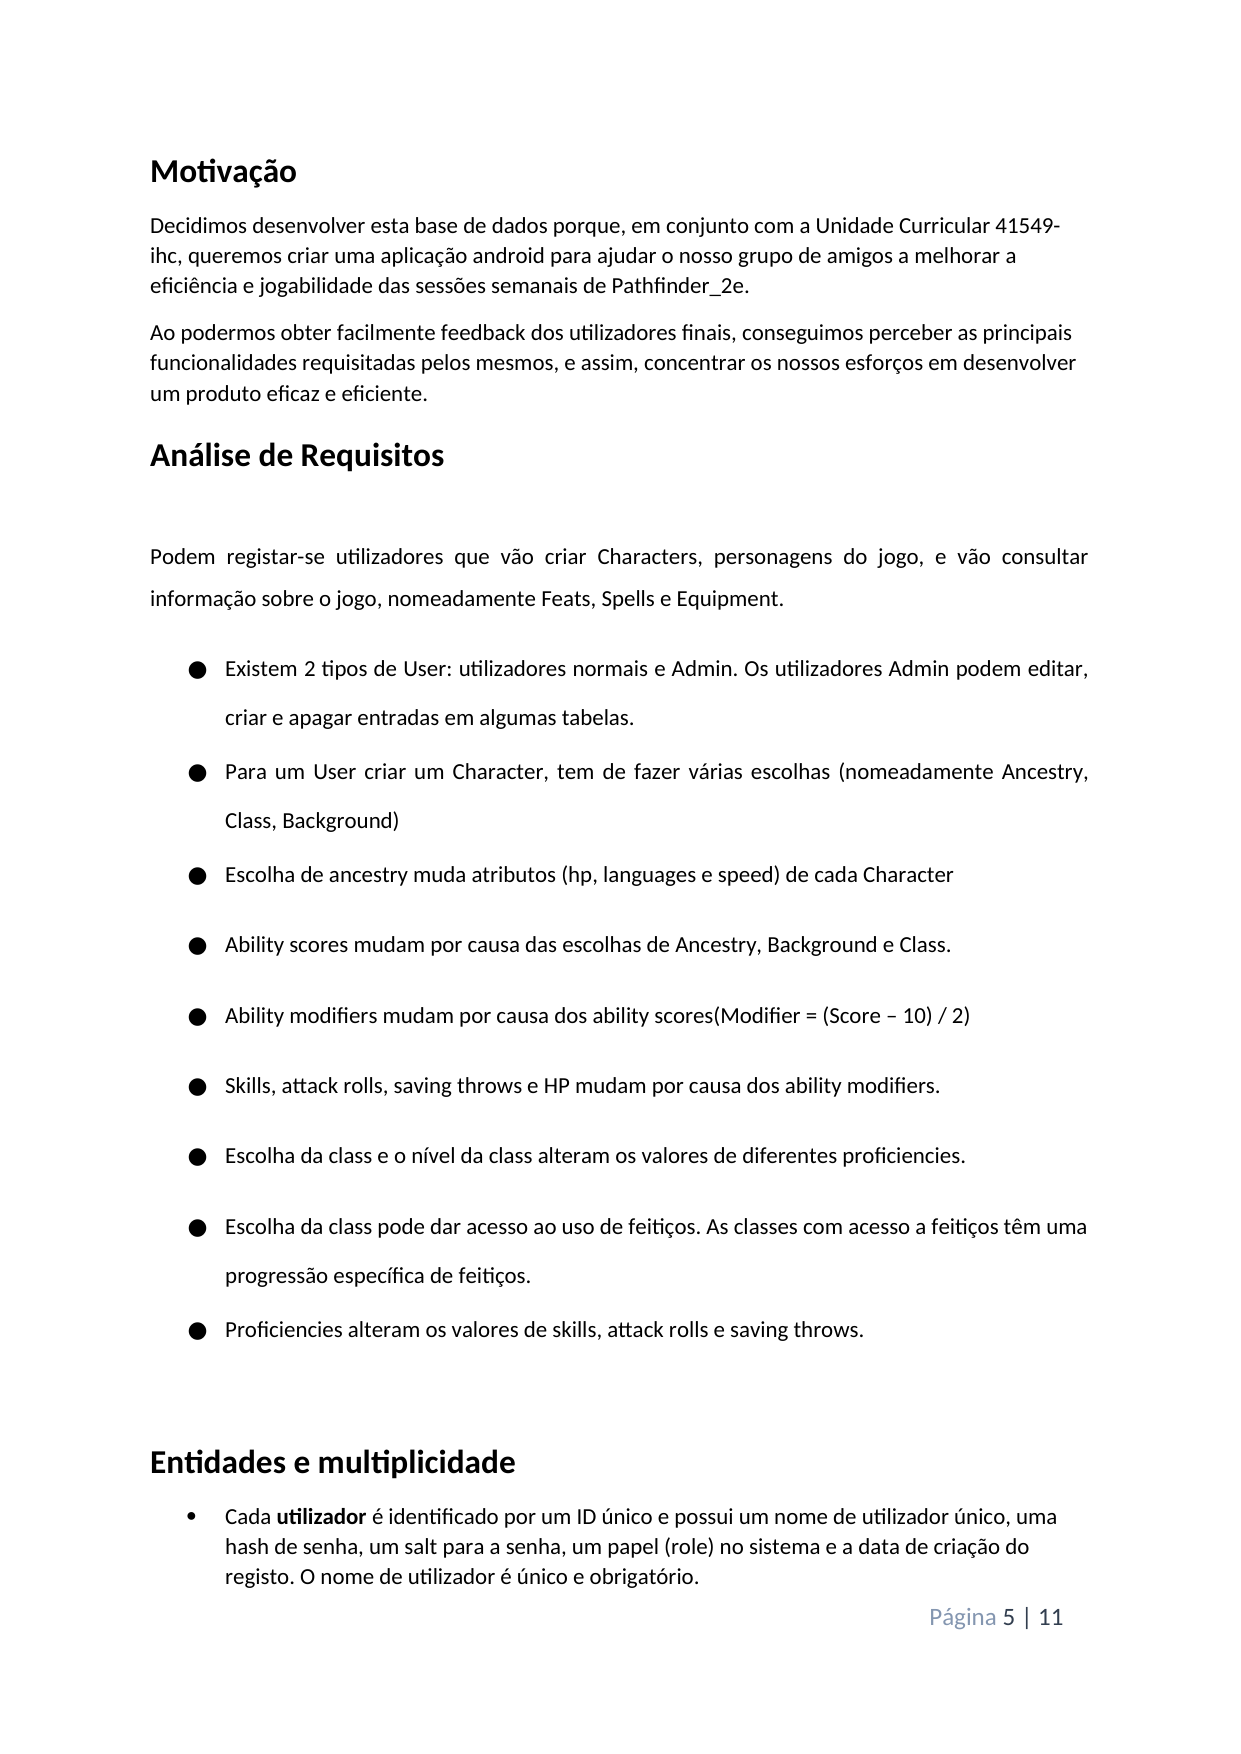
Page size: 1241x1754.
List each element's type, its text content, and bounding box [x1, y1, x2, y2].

list Ability scores mudam por causa das escolhas de Ancestry, Background e Class. [187, 919, 1090, 966]
list Existem 2 tipos de User: utilizadores normais e Admin. Os utilizadores Admin podem editar, criar e apagar entradas em algumas tabelas. [187, 642, 1090, 731]
text Ao podermos obter facilmente feedback dos utilizadores finais, conseguimos perceber as principais funcionalidades requisitadas pelos mesmos, e assim, concentrar os nossos esforços em desenvolver um produto eficaz e eficiente. [150, 318, 1090, 407]
list Ability modifiers mudam por causa dos ability scores(Modifier = (Score – 10) / 2) [187, 989, 1090, 1036]
list Escolha de ancestry muda atributos (hp, languages e speed) de cada Character [187, 848, 1090, 895]
list Cada utilizador é identificado por um ID único e possui um nome de utilizador único, uma hash de senha, um salt para a senha, um papel (role) no sistema e a data de criação do registo. O nome de utilizador é único e obrigatório. [187, 1502, 1090, 1590]
list Skills, attack rolls, saving throws e HP mudam por causa dos ability modifiers. [187, 1059, 1090, 1107]
subtitle Motivação [150, 150, 1090, 191]
text Decidimos desenvolver esta base de dados porque, em conjunto com a Unidade Curricular 41549-ihc, queremos criar uma aplicação android para ajudar o nosso grupo de amigos a melhorar a eficiência e jogabilidade das sessões semanais de Pathfinder_2e. [150, 211, 1090, 299]
subtitle Análise de Requisitos [150, 434, 1090, 475]
list Escolha da class pode dar acesso ao uso de feitiços. As classes com acesso a feitiços têm uma progressão específica de feitiços. [187, 1200, 1090, 1289]
text Podem registar-se utilizadores que vão criar Characters, personagens do jogo, e vão consultar informação sobre o jogo, nomeadamente Feats, Spells e Equipment. [150, 542, 1090, 612]
list Proficiencies alteram os valores de skills, attack rolls e saving throws. [187, 1303, 1090, 1350]
subtitle Entidades e multiplicidade [150, 1441, 1090, 1481]
list Para um User criar um Character, tem de fazer várias escolhas (nomeadamente Ancestry, Class, Background) [187, 745, 1090, 834]
list Escolha da class e o nível da class alteram os valores de diferentes proficiencies. [187, 1130, 1090, 1177]
